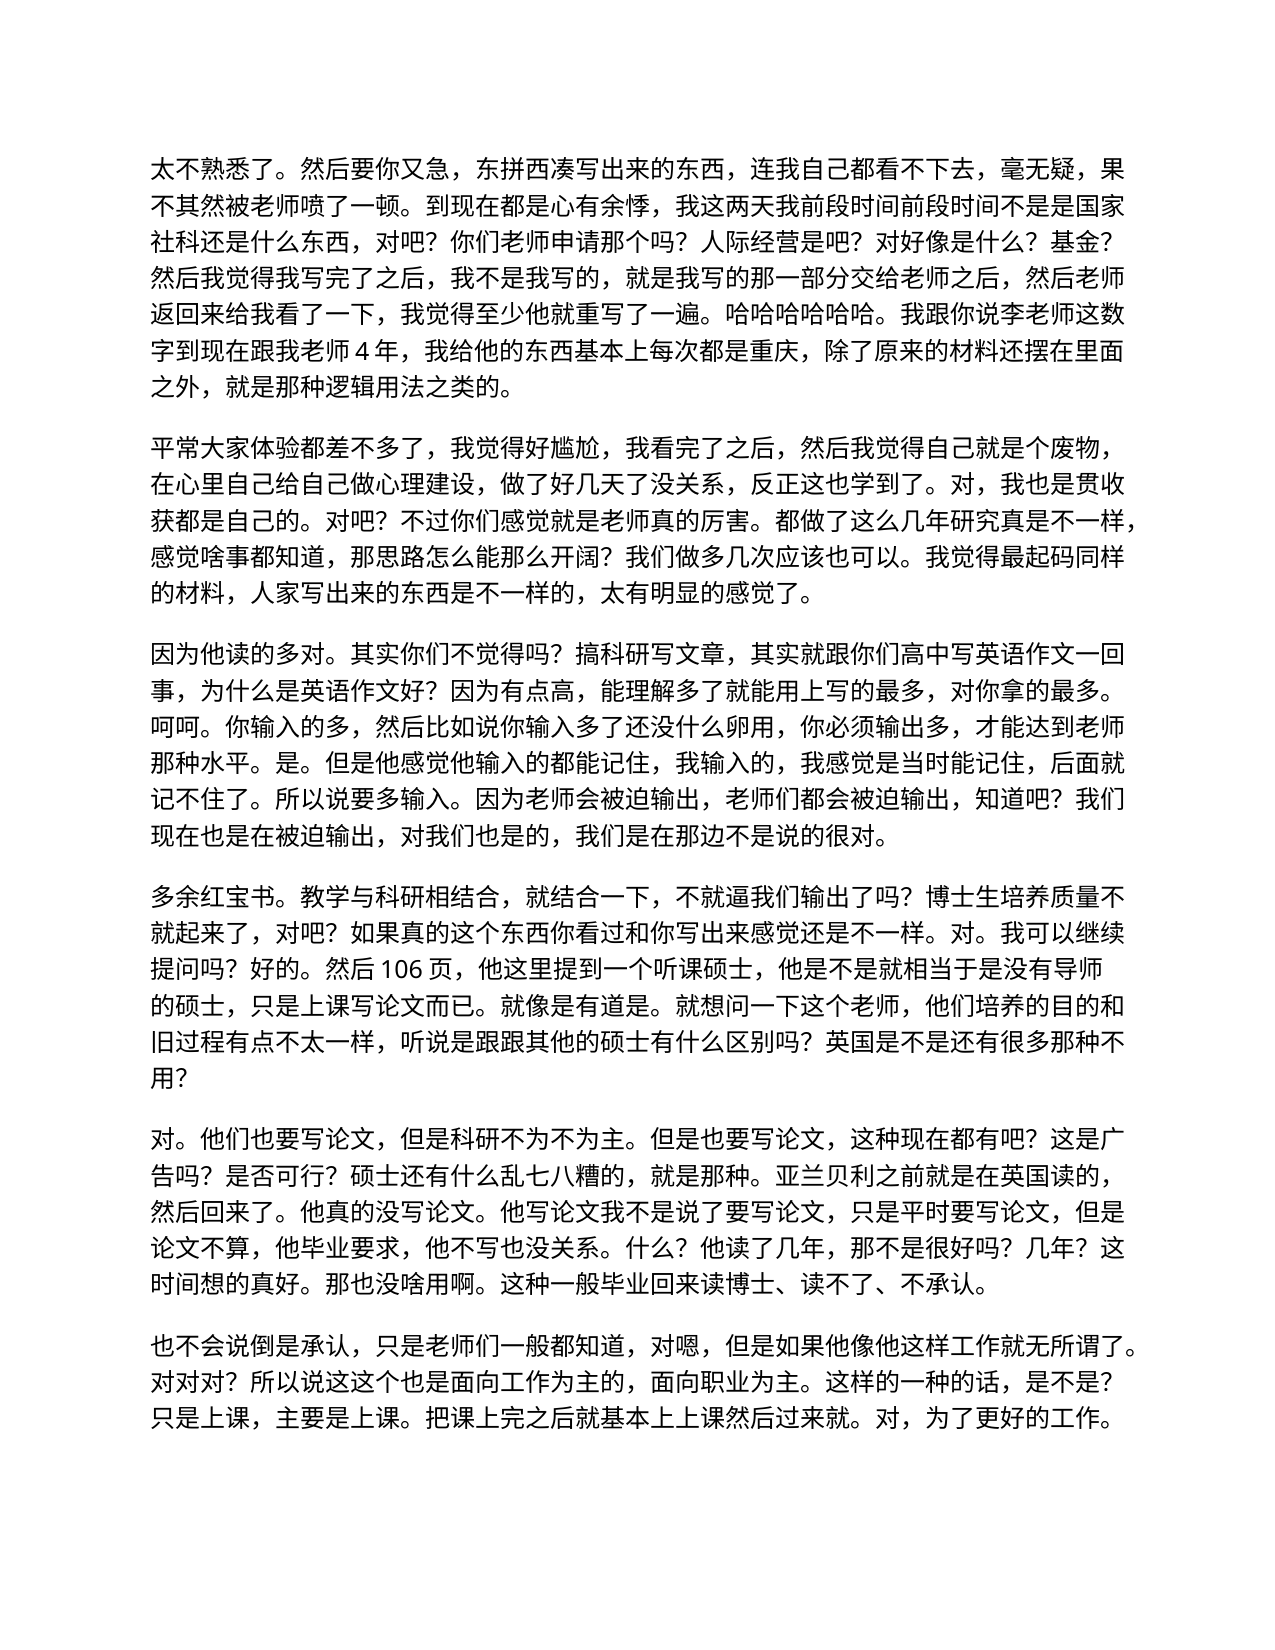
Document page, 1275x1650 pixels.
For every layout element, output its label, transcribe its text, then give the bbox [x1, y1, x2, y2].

text 对。他们也要写论文，但是科研不为不为主。但是也要写论文，这种现在都有吧？这是广告吗？是否可行？硕士还有什么乱七八糟的，就是那种。亚兰贝利之前就是在英国读的，然后回来了。他真的没写论文。他写论文我不是说了要写论文，只是平时要写论文，但是论文不算，他毕业要求，他不写也没关系。什么？他读了几年，那不是很好吗？几年？这时间想的真好。那也没啥用啊。这种一般毕业回来读博士、读不了、不承认。 [150, 1120, 1125, 1301]
text 太不熟悉了。然后要你又急，东拼西凑写出来的东西，连我自己都看不下去，毫无疑，果不其然被老师喷了一顿。到现在都是心有余悸，我这两天我前段时间前段时间不是是国家社科还是什么东西，对吧？你们老师申请那个吗？人际经营是吧？对好像是什么？基金？然后我觉得我写完了之后，我不是我写的，就是我写的那一部分交给老师之后，然后老师返回来给我看了一下，我觉得至少他就重写了一遍。哈哈哈哈哈哈。我跟你说李老师这数字到现在跟我老师4年，我给他的东西基本上每次都是重庆，除了原来的材料还摆在里面之外，就是那种逻辑用法之类的。 [150, 150, 1125, 404]
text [150, 1326, 1125, 1435]
text 平常大家体验都差不多了，我觉得好尴尬，我看完了之后，然后我觉得自己就是个废物，在心里自己给自己做心理建设，做了好几天了没关系，反正这也学到了。对，我也是贯收获都是自己的。对吧？不过你们感觉就是老师真的厉害。都做了这么几年研究真是不一样，感觉啥事都知道，那思路怎么能那么开阔？我们做多几次应该也可以。我觉得最起码同样的材料，人家写出来的东西是不一样的，太有明显的感觉了。 [150, 429, 1125, 610]
text 多余红宝书。教学与科研相结合，就结合一下，不就逼我们输出了吗？博士生培养质量不就起来了，对吧？如果真的这个东西你看过和你写出来感觉还是不一样。对。我可以继续提问吗？好的。然后106页，他这里提到一个听课硕士，他是不是就相当于是没有导师的硕士，只是上课写论文而已。就像是有道是。就想问一下这个老师，他们培养的目的和旧过程有点不太一样，听说是跟跟其他的硕士有什么区别吗？英国是不是还有很多那种不用？ [150, 877, 1125, 1095]
text 因为他读的多对。其实你们不觉得吗？搞科研写文章，其实就跟你们高中写英语作文一回事，为什么是英语作文好？因为有点高，能理解多了就能用上写的最多，对你拿的最多。呵呵。你输入的多，然后比如说你输入多了还没什么卵用，你必须输出多，才能达到老师那种水平。是。但是他感觉他输入的都能记住，我输入的，我感觉是当时能记住，后面就记不住了。所以说要多输入。因为老师会被迫输出，老师们都会被迫输出，知道吧？我们现在也是在被迫输出，对我们也是的，我们是在那边不是说的很对。 [150, 635, 1125, 852]
